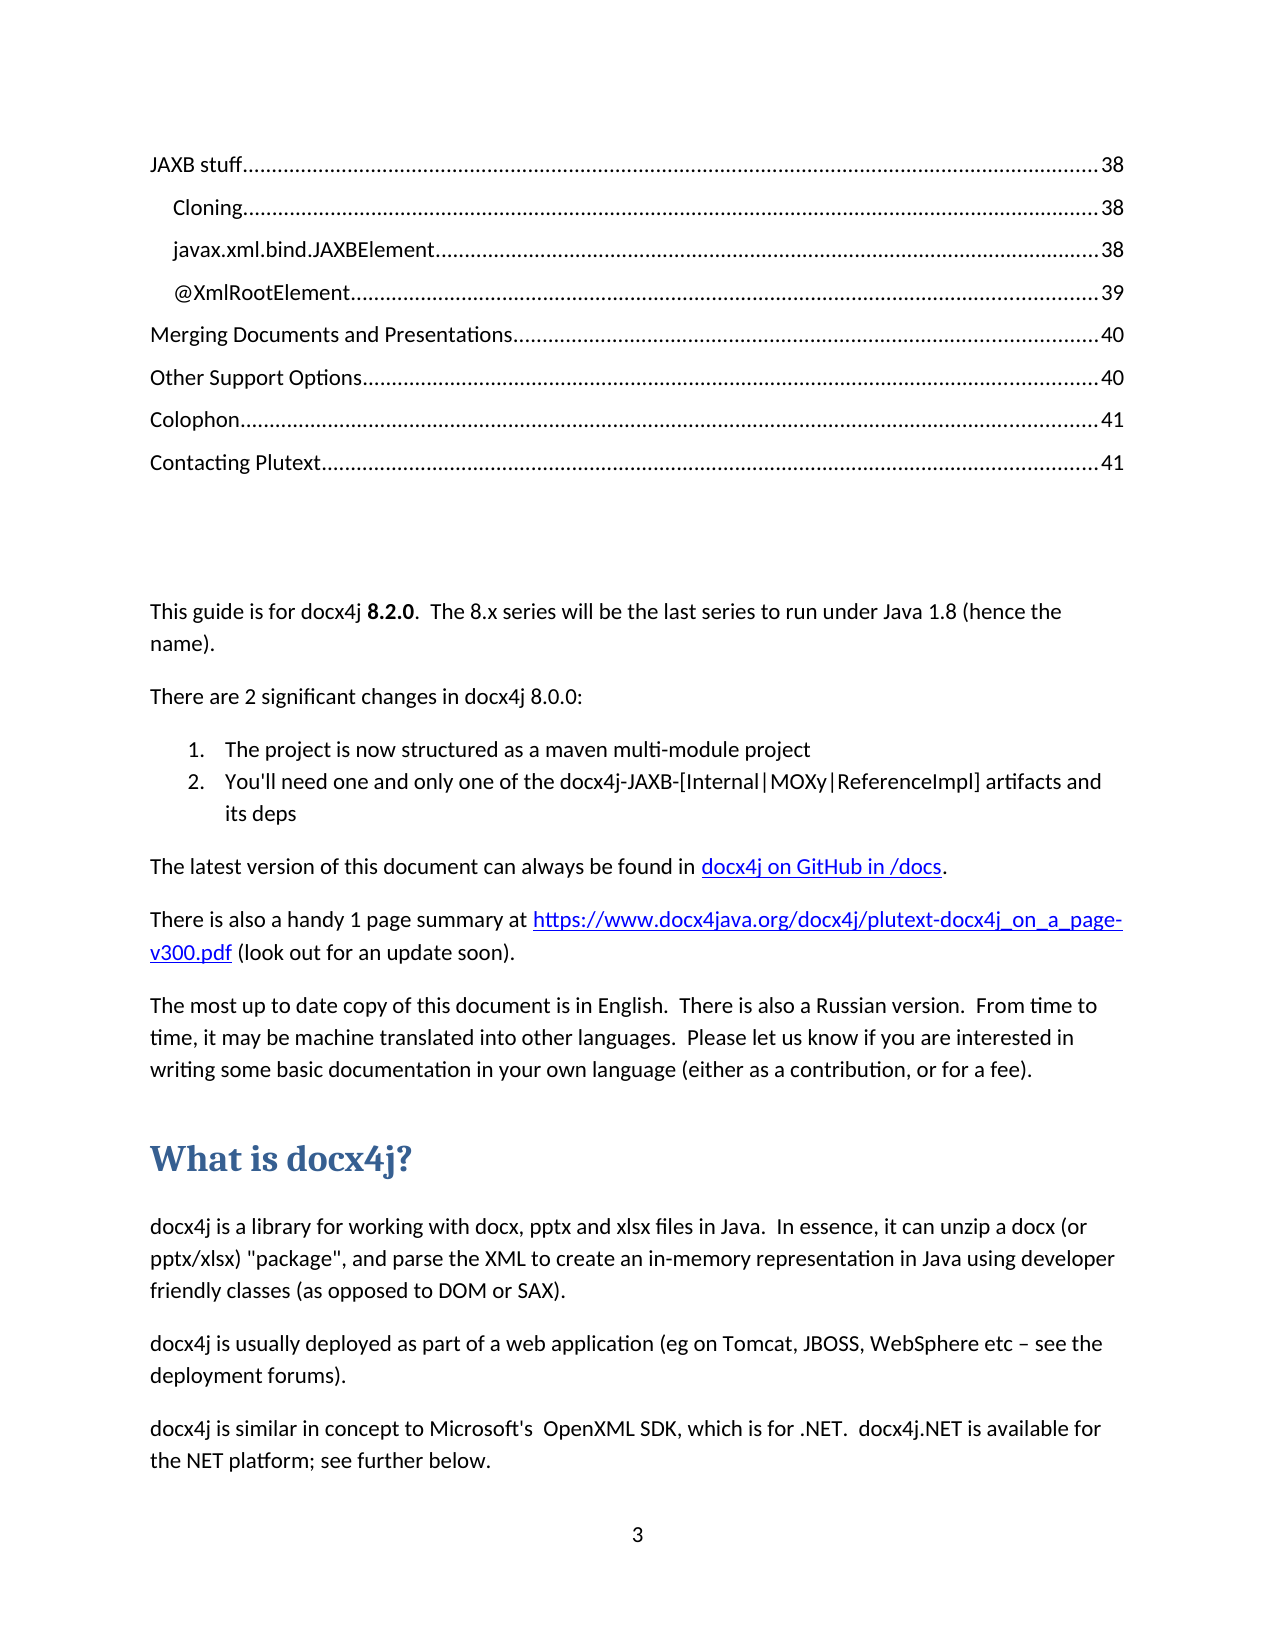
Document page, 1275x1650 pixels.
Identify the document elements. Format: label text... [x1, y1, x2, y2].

subtitle What is docx4j? [150, 1137, 1125, 1180]
text This guide is for docx4j 8.2.0. The 8.x series will be the last series to run under Java 1.8 (hence the name). [150, 597, 1125, 657]
text docx4j is a library for working with docx, pptx and xlsx files in Java. In essence, it can unzip a docx (or pptx/xlsx) "package", and parse the XML to create an in-memory representation in Java using developer friendly classes (as opposed to DOM or SAX). [150, 1212, 1125, 1304]
list The project is now structured as a maven multi-module project [187, 735, 1125, 763]
text The latest version of this document can always be found in docx4j on GitHub in /docs. [150, 852, 1125, 881]
list You'll need one and only one of the docx4j-JAXB-[Internal|MOXy|ReferenceImpl] artifacts and its deps [187, 767, 1125, 827]
text The most up to date copy of this document is in English. There is also a Russian version. From time to time, it may be machine translated into other languages. Please let us know if you are interested in writing some basic documentation in your own language (either as a contribution, or for a fee). [150, 991, 1125, 1083]
text There are 2 significant changes in docx4j 8.0.0: [150, 682, 1125, 710]
text docx4j is usually deployed as part of a web application (eg on Tomcat, JBOSS, WebSphere etc – see the deployment forums). [150, 1329, 1125, 1389]
text docx4j is similar in concept to Microsoft's OpenXML SDK, which is for .NET. docx4j.NET is available for the NET platform; see further below. [150, 1414, 1125, 1475]
text There is also a handy 1 page summary at https://www.docx4java.org/docx4j/plutext-docx4j_on_a_page-v300.pdf (look out for an update soon). [150, 906, 1125, 966]
